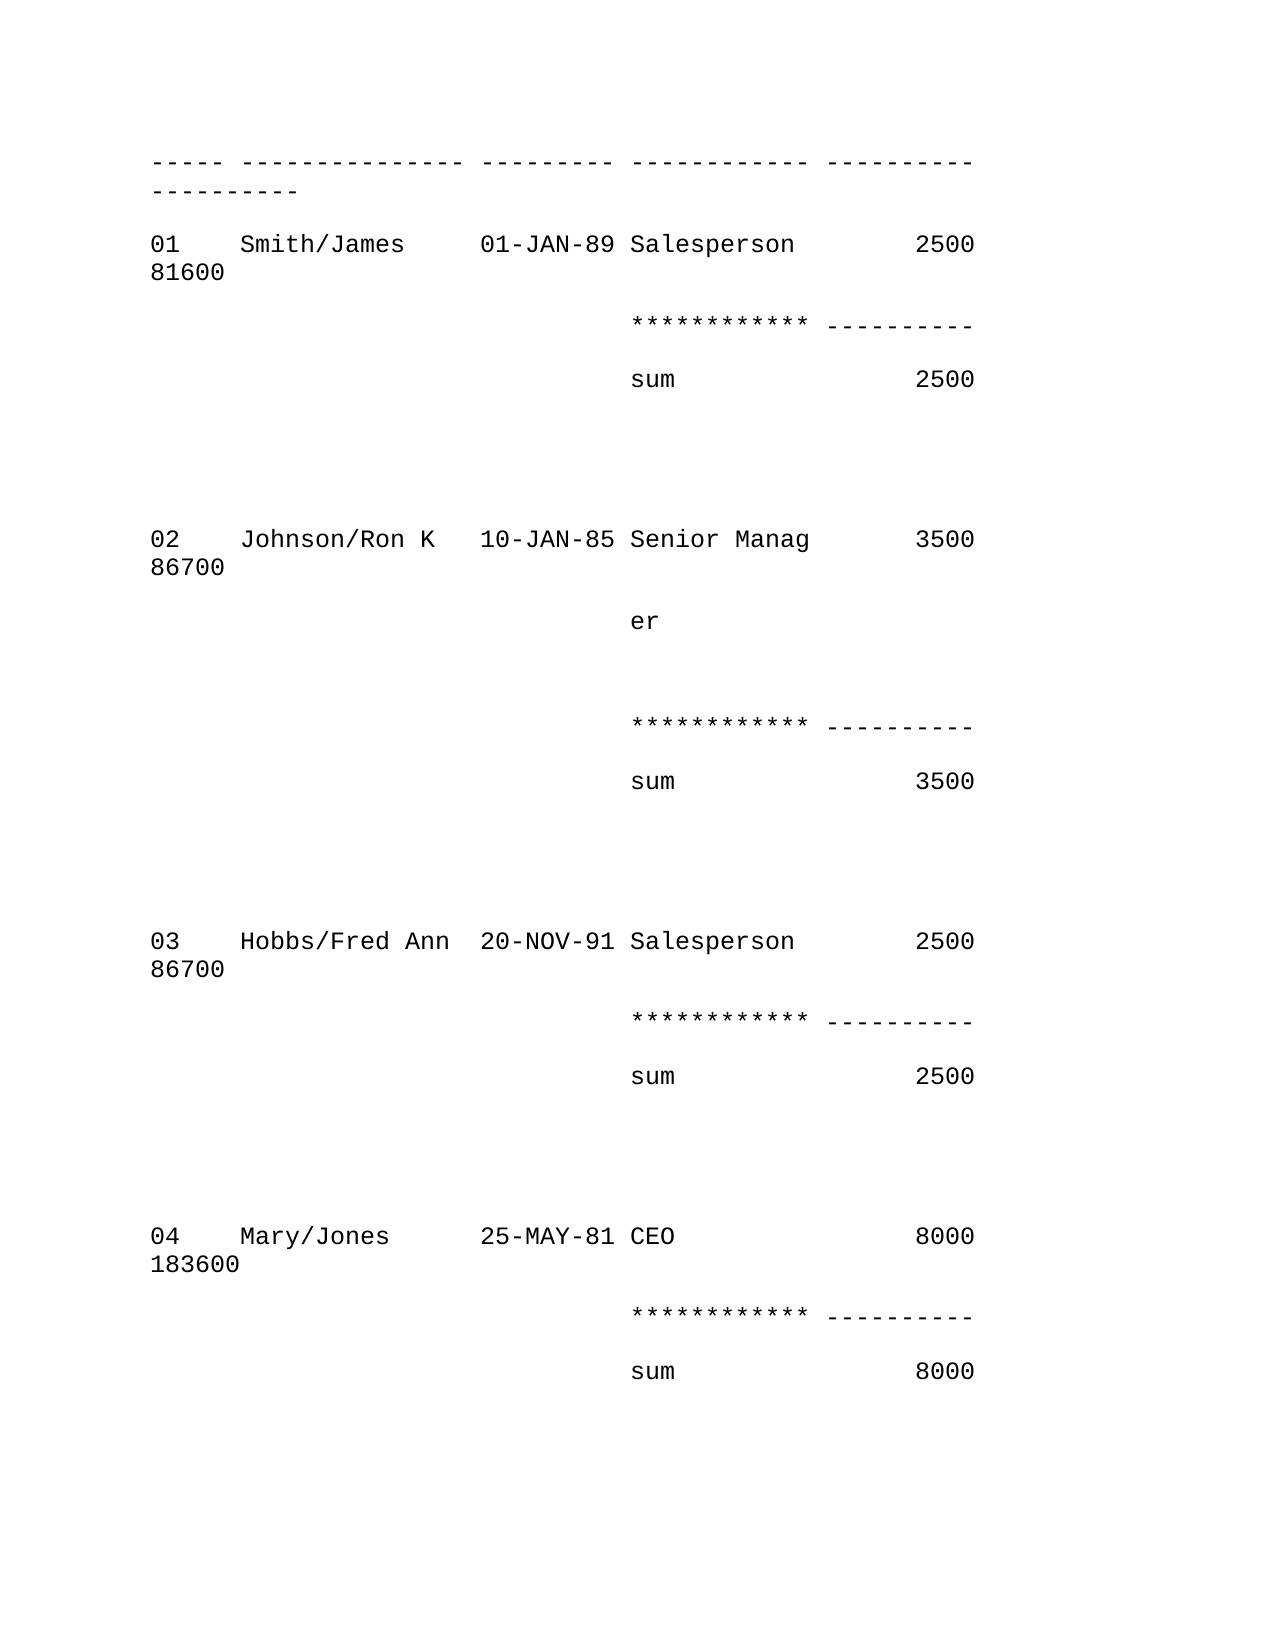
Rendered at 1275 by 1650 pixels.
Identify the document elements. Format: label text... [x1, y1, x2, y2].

text ************ ---------- [150, 1305, 1125, 1333]
text sum 2500 [150, 367, 1125, 395]
text er [150, 608, 1125, 637]
text ************ ---------- [150, 313, 1125, 342]
text sum 3500 [150, 768, 1125, 797]
text ************ ---------- [150, 1010, 1125, 1038]
text 01 Smith/James 01-JAN-89 Salesperson 2500 81600 [150, 232, 1125, 288]
text 04 Mary/Jones 25-MAY-81 CEO 8000 183600 [150, 1223, 1125, 1280]
text 02 Johnson/Ron K 10-JAN-85 Senior Manag 3500 86700 [150, 527, 1125, 583]
text sum 8000 [150, 1358, 1125, 1387]
text ----- --------------- --------- ------------ ---------- ---------- [150, 150, 1125, 207]
text ************ ---------- [150, 715, 1125, 743]
text sum 2500 [150, 1063, 1125, 1092]
text 03 Hobbs/Fred Ann 20-NOV-91 Salesperson 2500 86700 [150, 928, 1125, 985]
